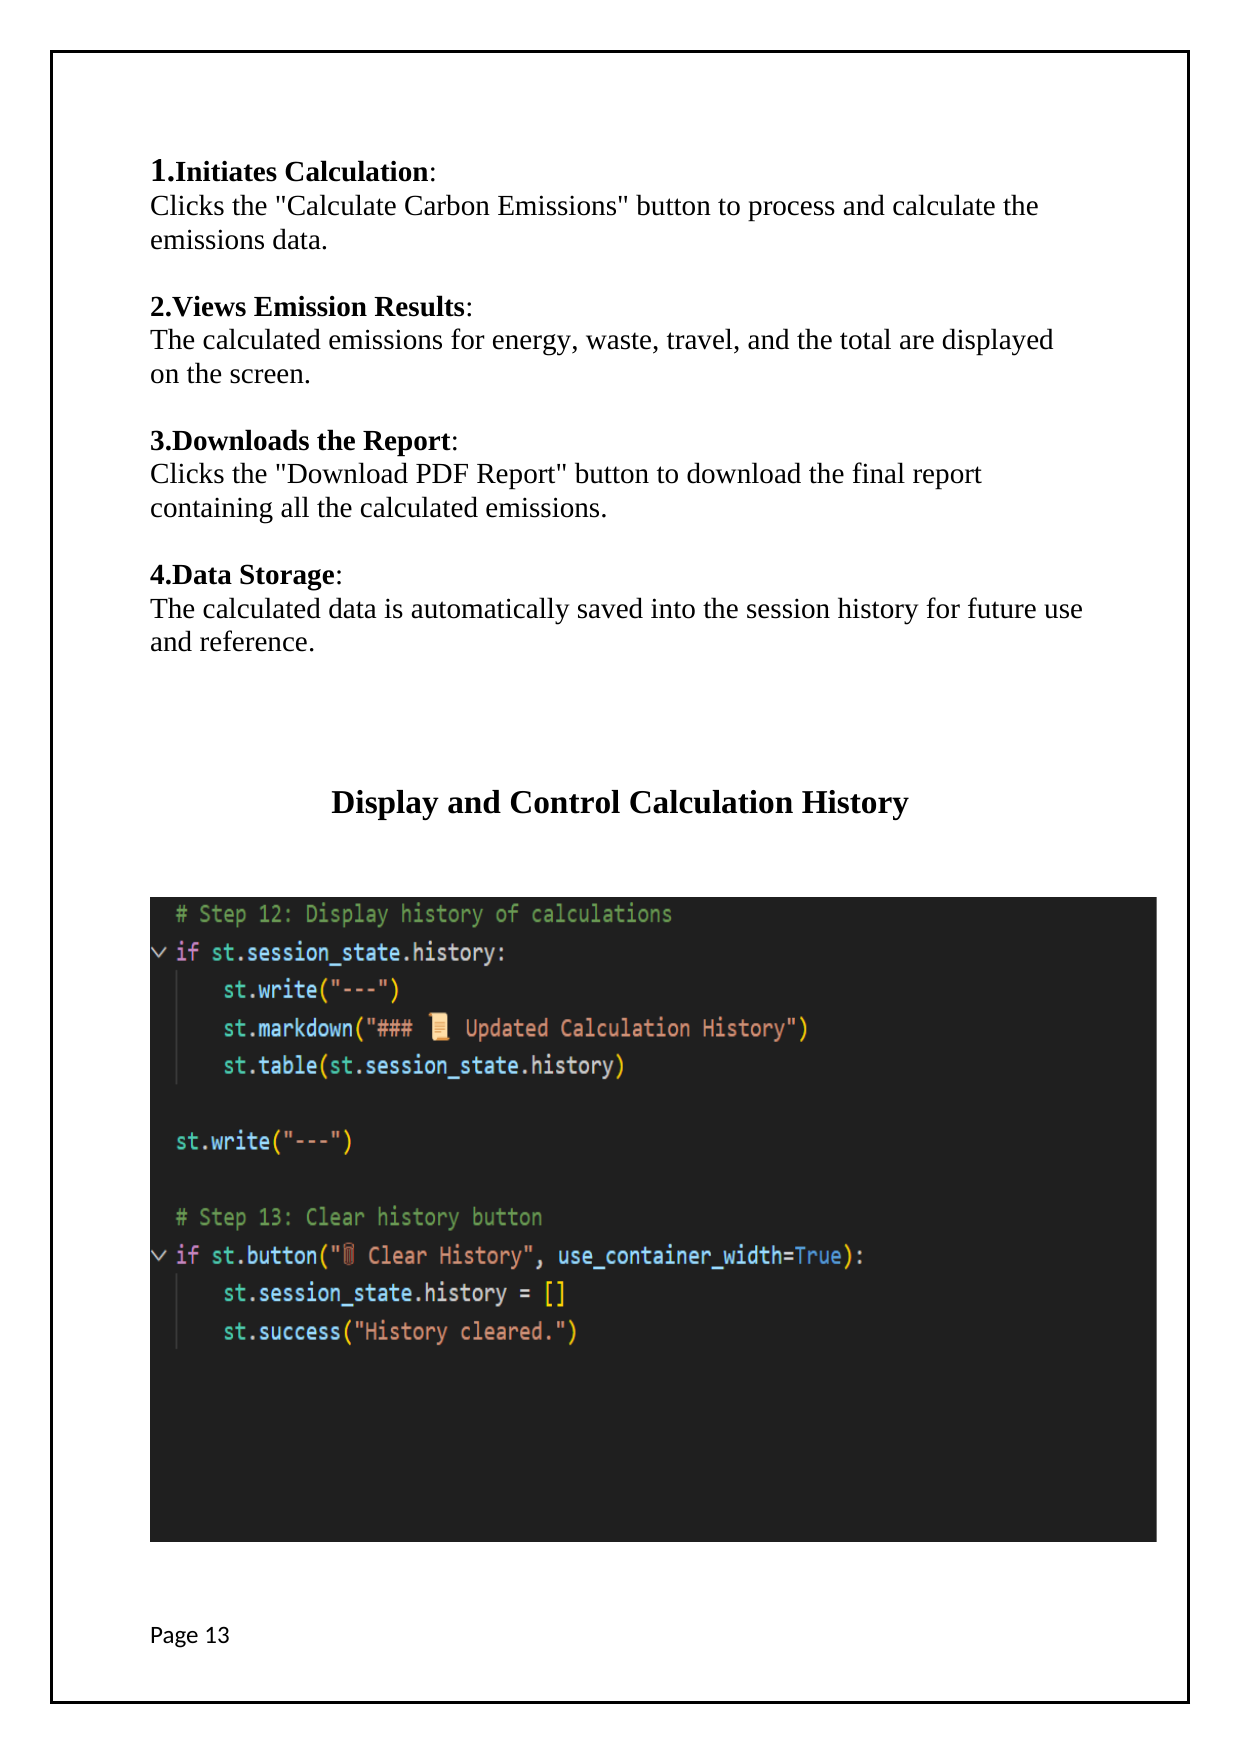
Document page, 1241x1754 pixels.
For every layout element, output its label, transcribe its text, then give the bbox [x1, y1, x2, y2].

text 1.Initiates Calculation: [150, 150, 1090, 188]
picture [150, 897, 1157, 1542]
text 3.Downloads the Report: [150, 423, 1090, 457]
text 4.Data Storage: [150, 557, 1090, 591]
text The calculated emissions for energy, waste, travel, and the total are displayed on the screen. [150, 322, 1090, 389]
text The calculated data is automatically saved into the session history for future use and reference. [150, 591, 1090, 658]
text Display and Control Calculation History [150, 739, 1090, 821]
text Clicks the "Download PDF Report" button to download the final report containing all the calculated emissions. [150, 457, 1090, 524]
text 2.Views Emission Results: [150, 289, 1090, 322]
text Clicks the "Calculate Carbon Emissions" button to process and calculate the emissions data. [150, 188, 1090, 255]
